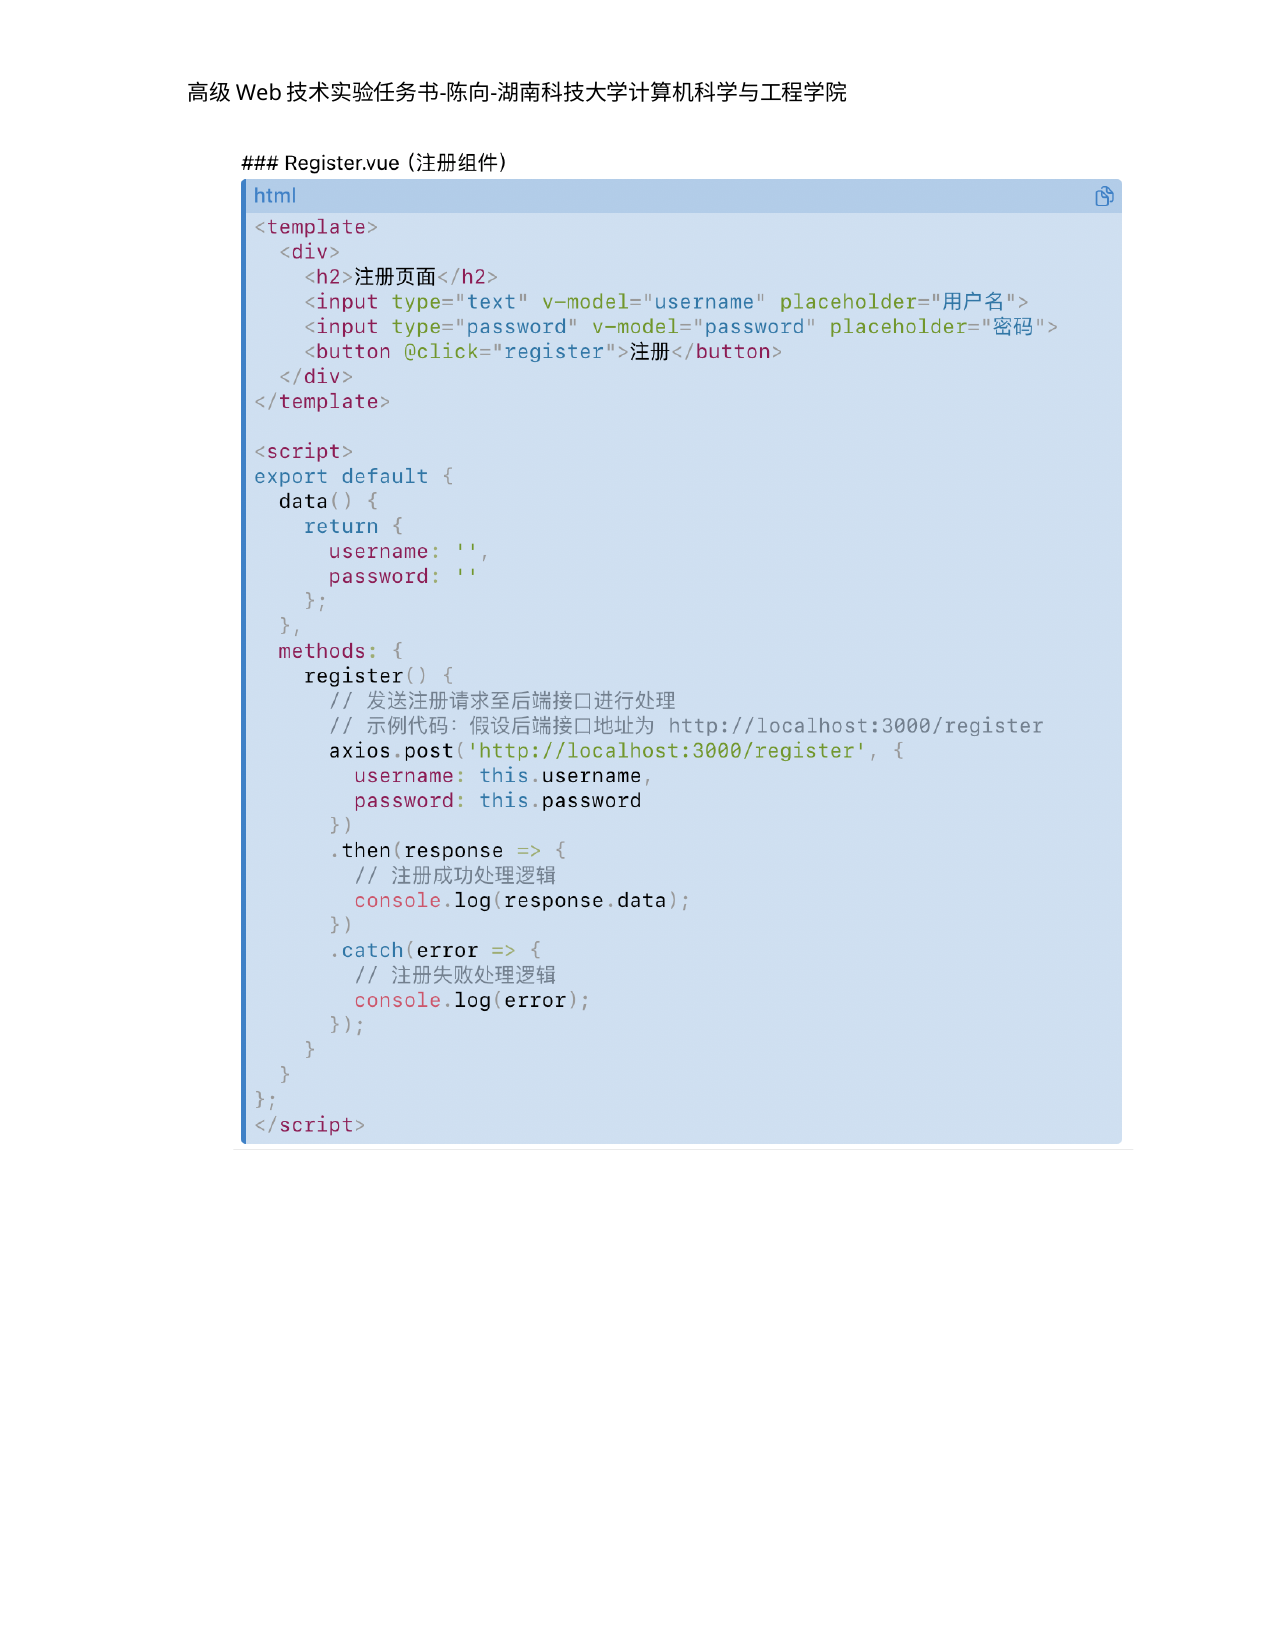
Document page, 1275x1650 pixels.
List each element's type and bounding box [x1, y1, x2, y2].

picture [233, 150, 1134, 1153]
